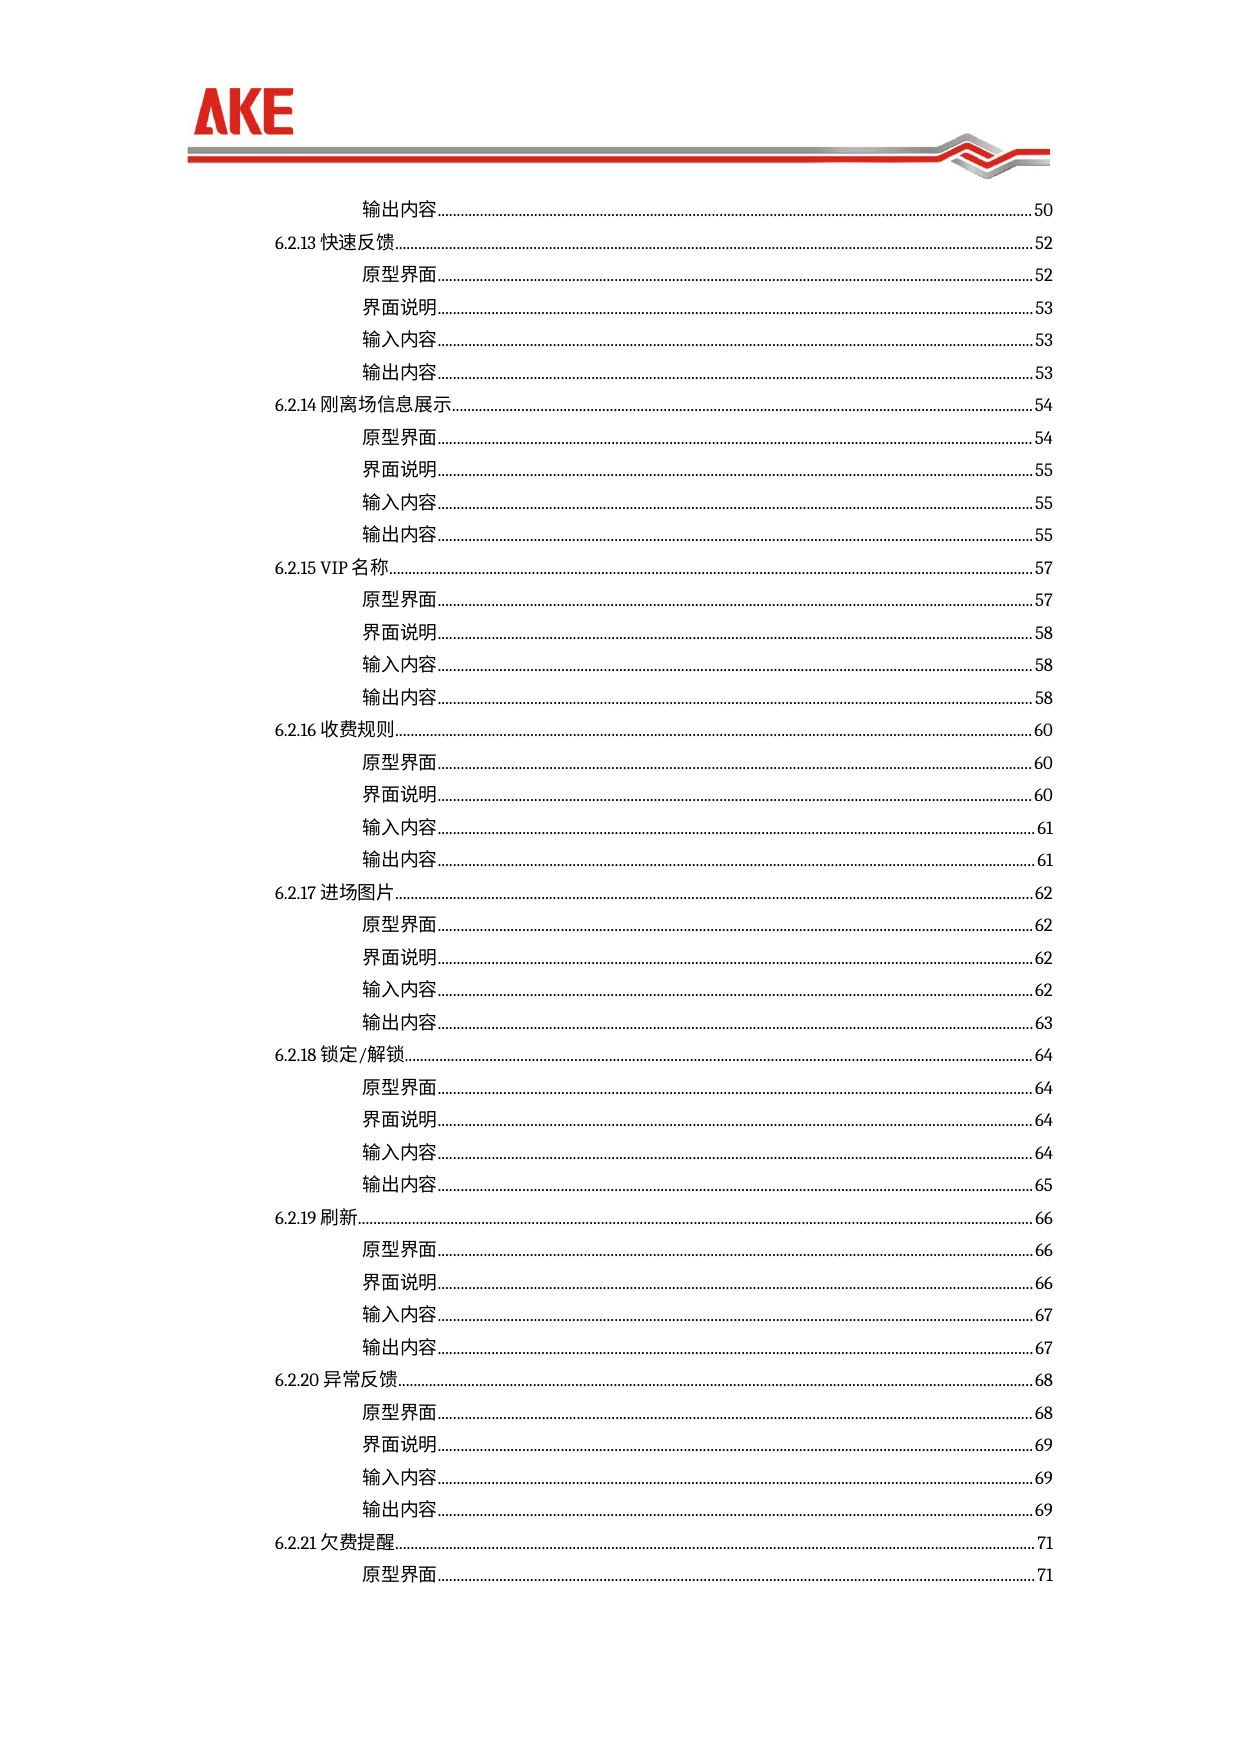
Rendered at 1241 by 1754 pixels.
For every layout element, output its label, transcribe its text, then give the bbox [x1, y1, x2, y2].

text 界面说明 60 [362, 777, 1053, 810]
text 原型界面 68 [362, 1395, 1053, 1427]
text 界面说明 53 [362, 290, 1053, 322]
text 输入内容 58 [362, 647, 1053, 680]
text 输出内容 63 [362, 1005, 1053, 1037]
text 原型界面 62 [362, 907, 1053, 940]
text 输出内容 50 [362, 192, 1053, 225]
text 输出内容 69 [362, 1492, 1053, 1525]
text 界面说明 66 [362, 1265, 1053, 1297]
text 输出内容 58 [362, 680, 1053, 712]
text 输出内容 65 [362, 1167, 1053, 1200]
text 6.2.14 刚离场信息展示 54 [275, 387, 1053, 420]
text 6.2.21 欠费提醒 71 [275, 1525, 1053, 1557]
text 原型界面 64 [362, 1070, 1053, 1102]
text 6.2.20 异常反馈 68 [275, 1362, 1053, 1395]
text 输出内容 61 [362, 842, 1053, 875]
text 输入内容 67 [362, 1297, 1053, 1330]
text 输入内容 64 [362, 1135, 1053, 1167]
text 原型界面 52 [362, 257, 1053, 290]
text 界面说明 64 [362, 1102, 1053, 1135]
text 原型界面 57 [362, 582, 1053, 615]
text 6.2.18 锁定/解锁 64 [275, 1037, 1053, 1070]
text 界面说明 58 [362, 615, 1053, 647]
text 6.2.19 刷新 66 [275, 1200, 1053, 1232]
text 原型界面 71 [362, 1557, 1053, 1590]
text 输入内容 62 [362, 972, 1053, 1005]
text 界面说明 55 [362, 452, 1053, 485]
text 输出内容 67 [362, 1330, 1053, 1362]
text 6.2.15 VIP名称 57 [275, 550, 1053, 582]
text 界面说明 69 [362, 1427, 1053, 1460]
picture [187, 88, 1050, 179]
text 界面说明 62 [362, 940, 1053, 972]
text 输入内容 55 [362, 485, 1053, 517]
text 输出内容 53 [362, 355, 1053, 387]
text 6.2.13 快速反馈 52 [275, 225, 1053, 257]
text 原型界面 66 [362, 1232, 1053, 1265]
text 输入内容 53 [362, 322, 1053, 355]
text 输入内容 69 [362, 1460, 1053, 1492]
text 输出内容 55 [362, 517, 1053, 550]
text 6.2.17 进场图片 62 [275, 875, 1053, 907]
text 6.2.16 收费规则 60 [275, 712, 1053, 745]
text 原型界面 54 [362, 420, 1053, 452]
text 输入内容 61 [362, 810, 1053, 842]
text 原型界面 60 [362, 745, 1053, 777]
